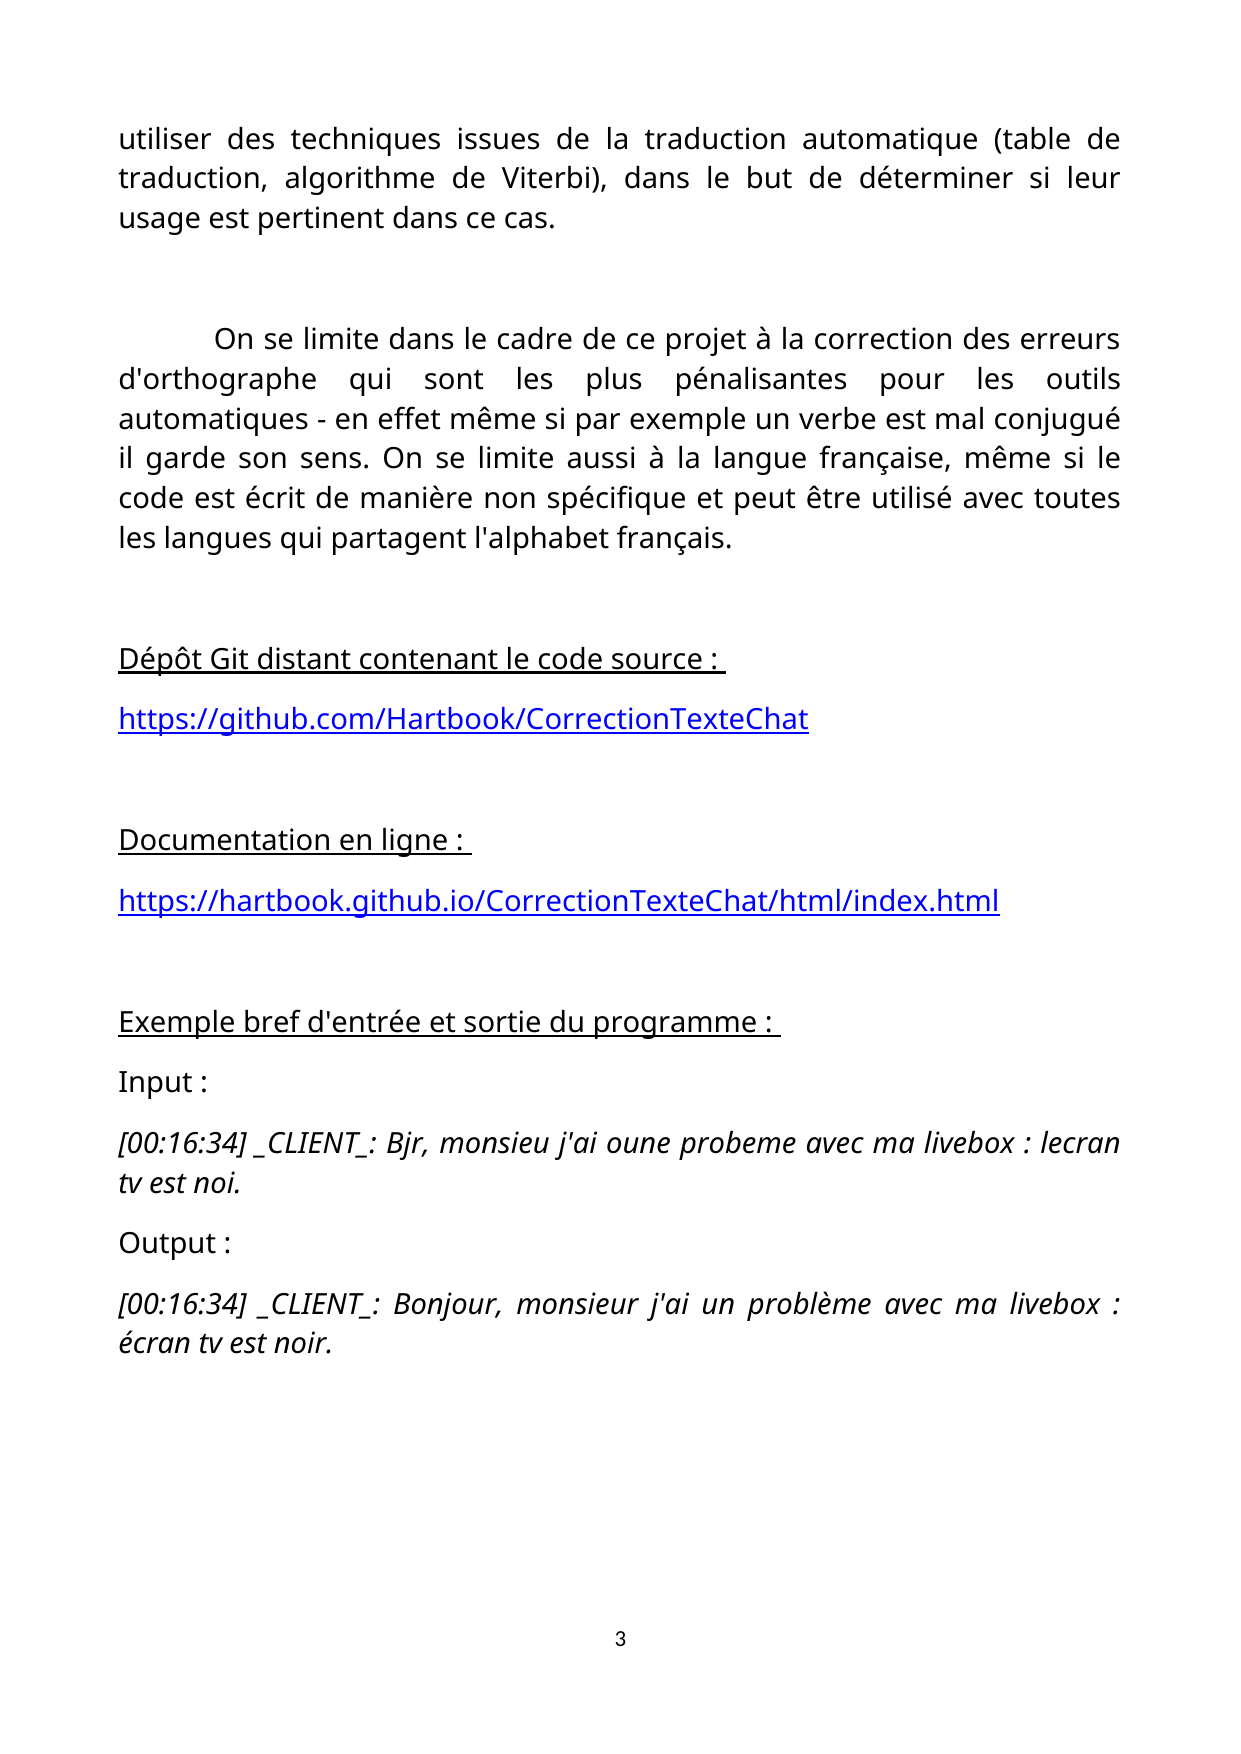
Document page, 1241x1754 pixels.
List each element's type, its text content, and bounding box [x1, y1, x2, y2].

text https://hartbook.github.io/CorrectionTexteChat/html/index.html [118, 880, 1122, 920]
text https://github.com/Hartbook/CorrectionTexteChat [118, 698, 1122, 738]
text Dépôt Git distant contenant le code source : [118, 638, 1122, 678]
text Output : [118, 1222, 1122, 1262]
text [00:16:34] _CLIENT_: Bjr, monsieu j'ai oune probeme avec ma livebox : lecran tv est noi. [118, 1122, 1122, 1202]
text On se limite dans le cadre de ce projet à la correction des erreurs d'orthographe qui sont les plus pénalisantes pour les outils automatiques - en effet même si par exemple un verbe est mal conjugué il garde son sens. On se limite aussi à la langue française, même si le code est écrit de manière non spécifique et peut être utilisé avec toutes les langues qui partagent l'alphabet français. [118, 318, 1122, 557]
text Documentation en ligne : [118, 819, 1122, 859]
text [00:16:34] _CLIENT_: Bonjour, monsieur j'ai un problème avec ma livebox : écran tv est noir. [118, 1283, 1122, 1362]
text Exemple bref d'entrée et sortie du programme : [118, 1001, 1122, 1041]
text Input : [118, 1062, 1122, 1101]
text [118, 118, 1122, 237]
